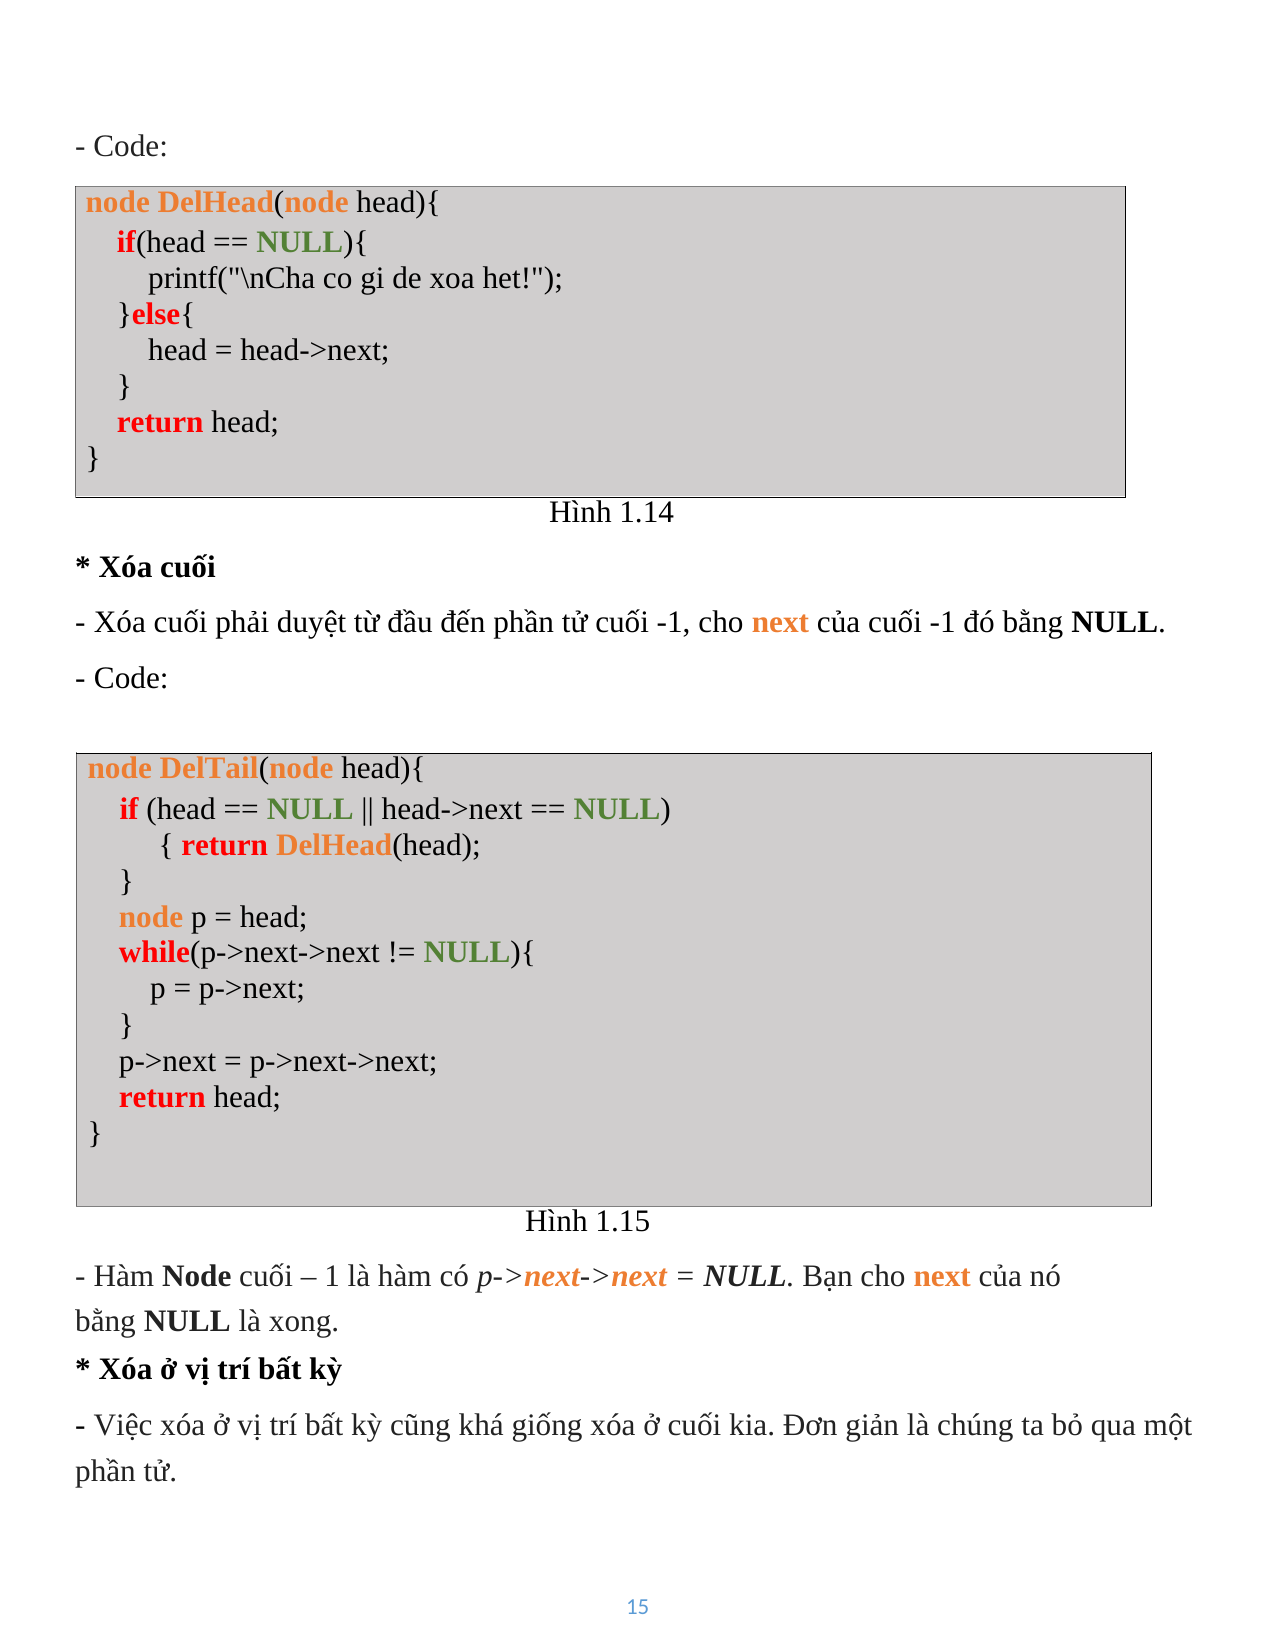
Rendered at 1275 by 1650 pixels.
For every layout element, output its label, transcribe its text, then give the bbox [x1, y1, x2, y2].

text } [85, 439, 1194, 475]
text Hình 1.14 [75, 493, 1148, 529]
text if(head == NULL){ [117, 223, 1194, 259]
text * Xóa ở vị trí bất kỳ [75, 1351, 1194, 1387]
list Việc xóa ở vị trí bất kỳ cũng khá giống xóa ở cuối kia. Đơn giản là chúng ta bỏ qua một phần tử. [75, 1407, 1194, 1488]
text p = p->next; [150, 970, 1194, 1006]
text if (head == NULL || head->next == NULL){ return DelHead(head); [119, 791, 685, 862]
list Hàm Node cuối – 1 là hàm có p->next->next = NULL. Bạn cho next của nó bằng NULL là xong. [75, 1257, 1129, 1338]
text return head; [119, 1078, 1194, 1114]
picture [73, 752, 1154, 1207]
text - Code: [75, 127, 1194, 163]
picture [72, 183, 1128, 499]
text node DelHead(node head){ [85, 183, 1194, 219]
text } [117, 367, 1194, 403]
text } [87, 1114, 1194, 1150]
text } [119, 862, 1194, 898]
text }else{ [117, 295, 1194, 331]
text Hình 1.15 [525, 1202, 1194, 1238]
text } [119, 1006, 1194, 1042]
text 15 [75, 1592, 1200, 1620]
text while(p->next->next != NULL){ [119, 934, 1194, 970]
text node DelTail(node head){ [87, 749, 1194, 785]
text p->next = p->next->next; [119, 1042, 1194, 1078]
text * Xóa cuối [75, 548, 1194, 584]
list Xóa cuối phải duyệt từ đầu đến phần tử cuối -1, cho next của cuối -1 đó bằng NULL. [75, 603, 1194, 639]
list Code: [75, 659, 1194, 695]
text node p = head; [119, 898, 1194, 934]
text head = head->next; [148, 331, 1194, 367]
text return head; [117, 403, 1194, 439]
text printf("\nCha co gi de xoa het!"); [148, 259, 1194, 295]
